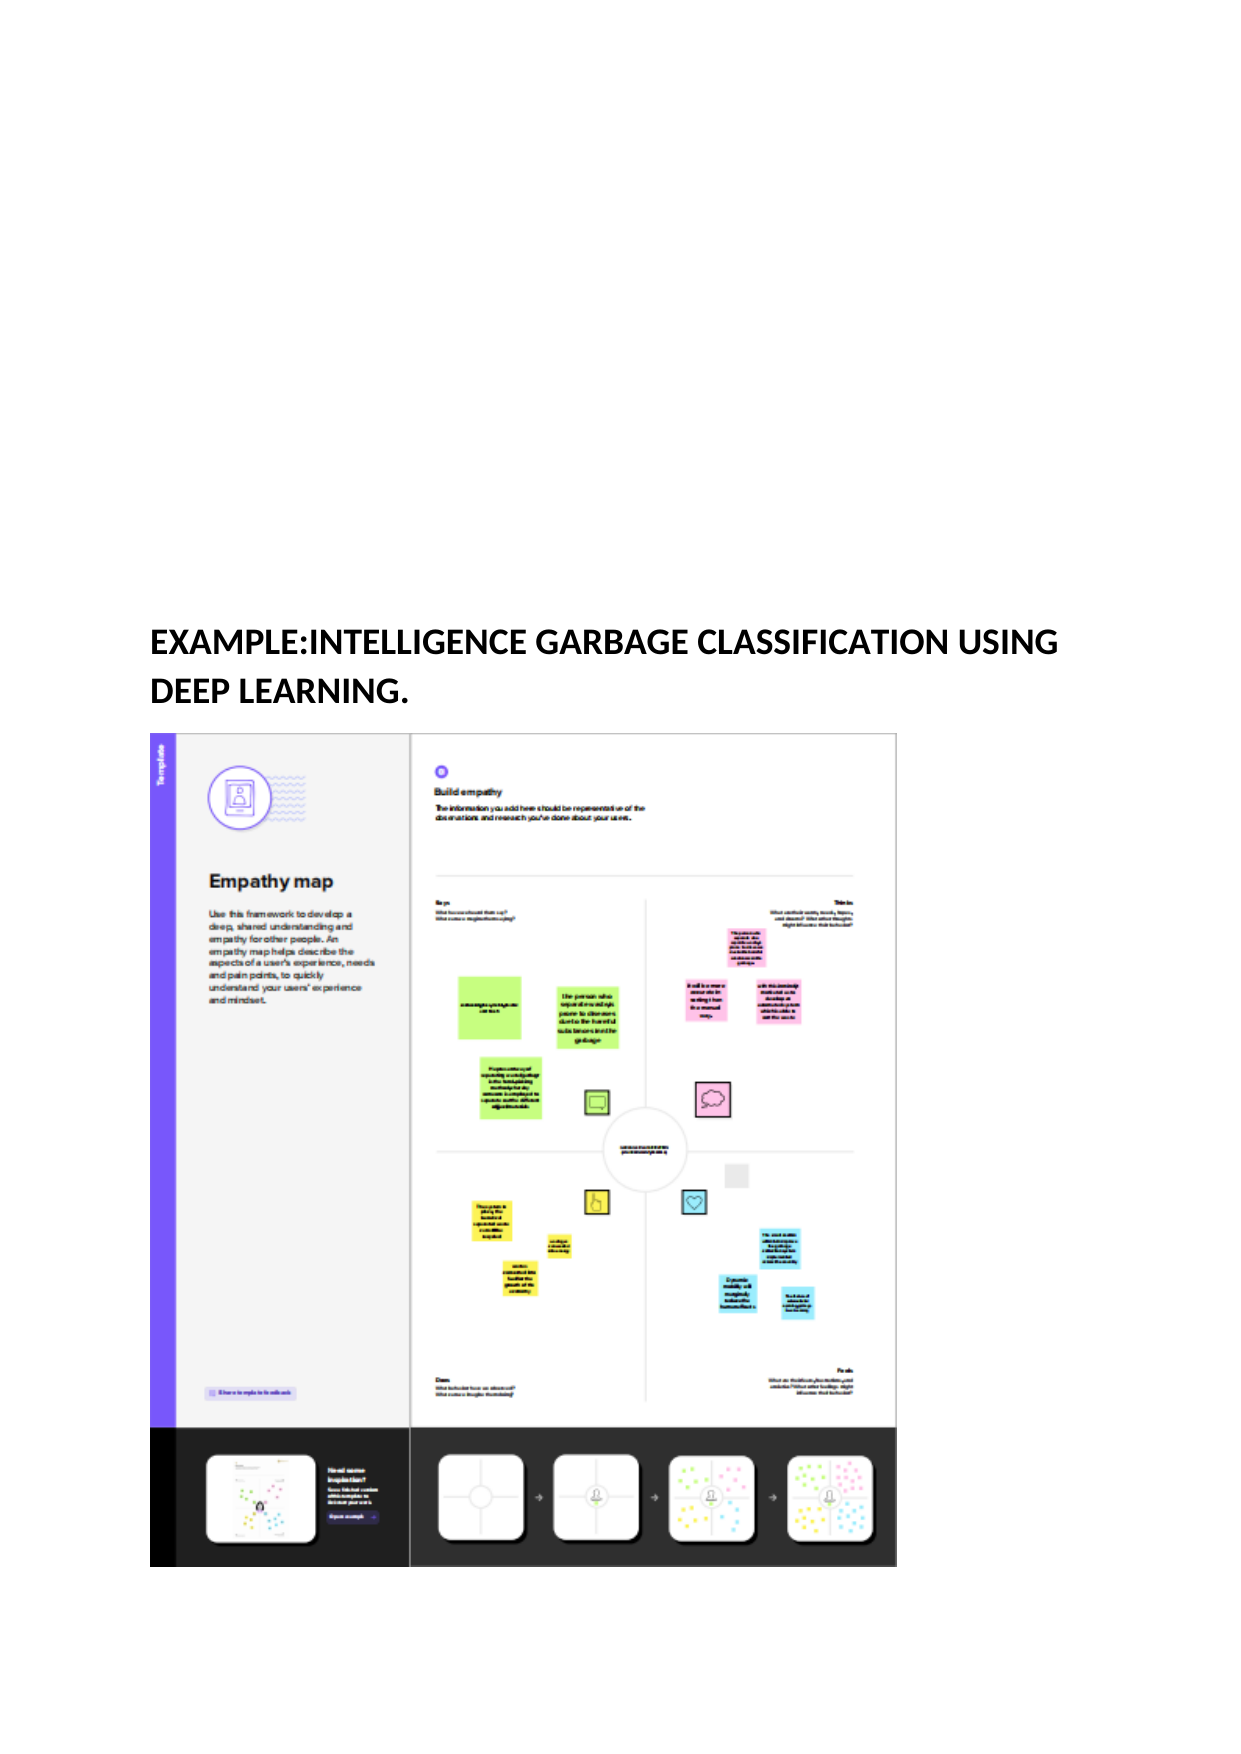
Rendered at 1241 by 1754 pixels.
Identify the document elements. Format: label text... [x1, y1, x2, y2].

picture [150, 733, 897, 1567]
text EXAMPLE:INTELLIGENCE GARBAGE CLASSIFICATION USING DEEP LEARNING. [150, 618, 1090, 713]
